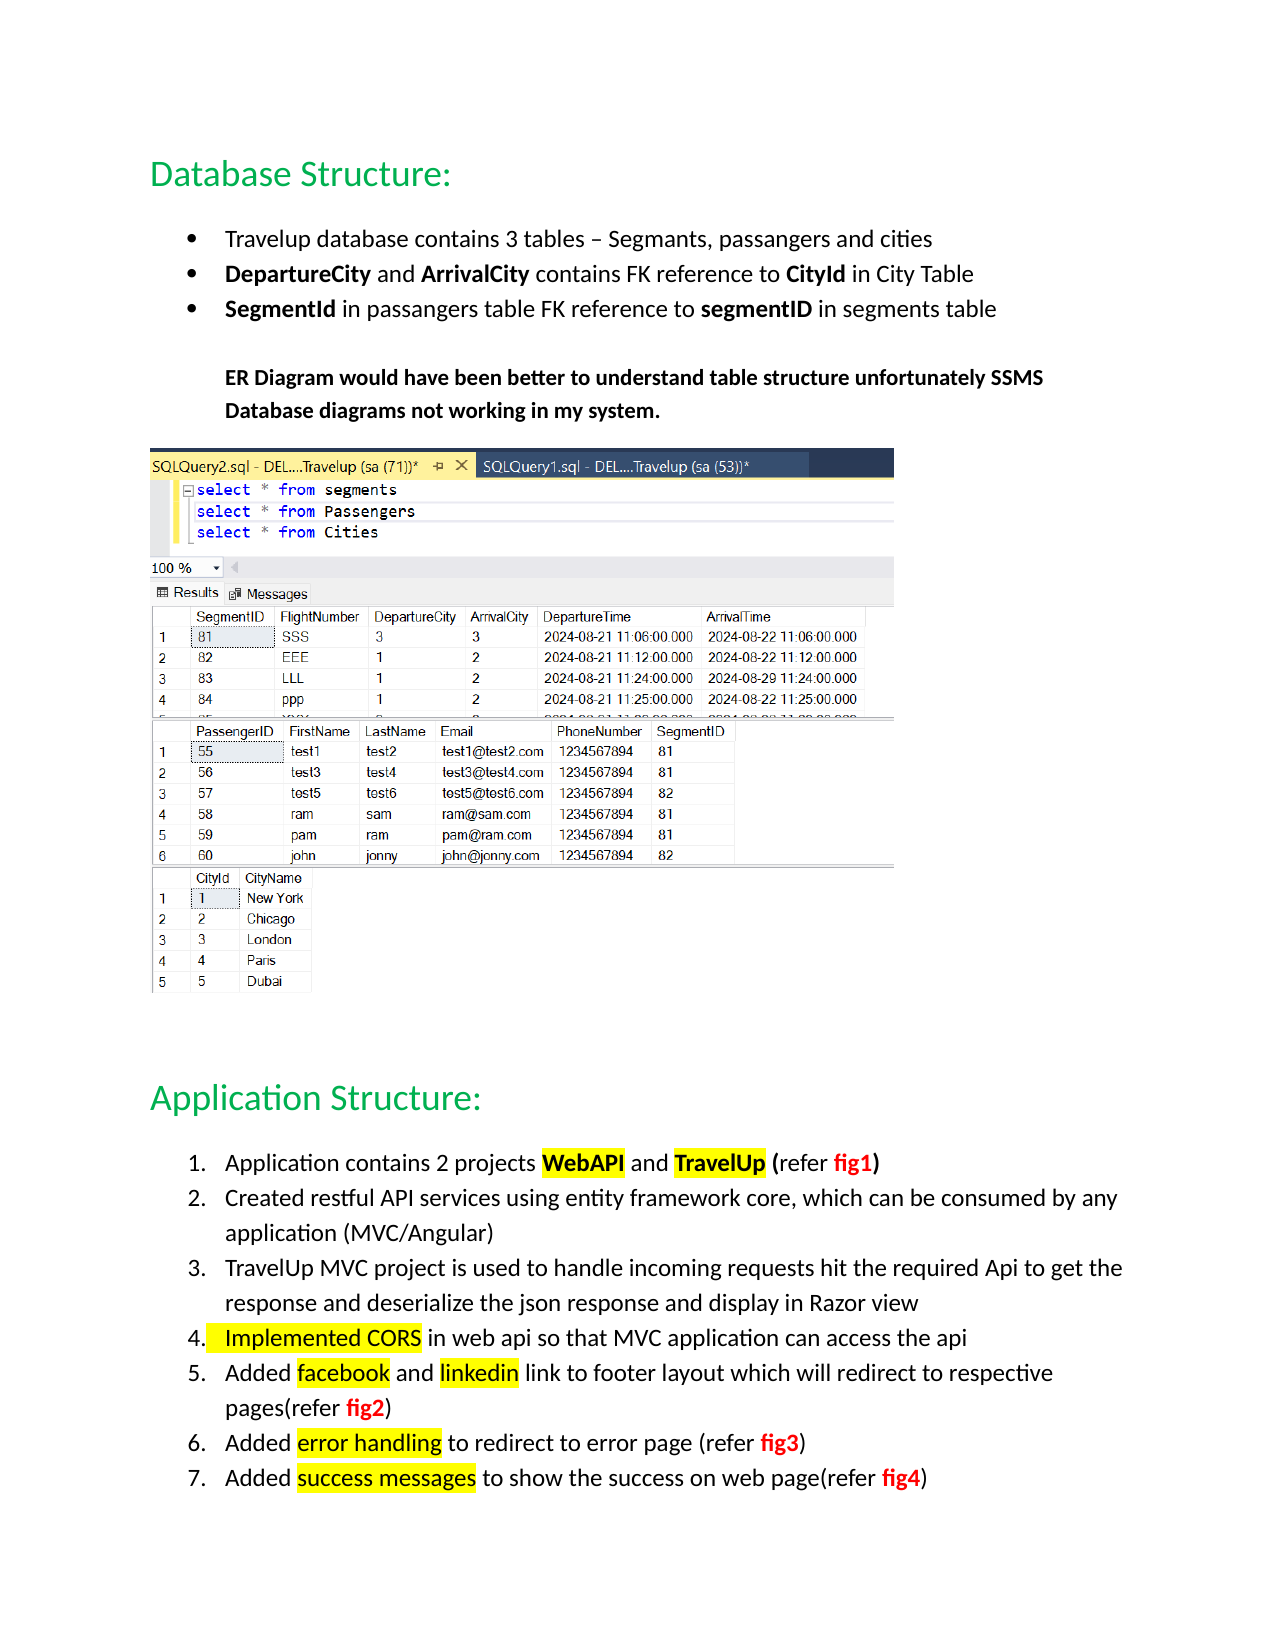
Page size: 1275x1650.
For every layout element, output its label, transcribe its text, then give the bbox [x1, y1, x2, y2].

list Implemented CORS in web api so that MVC application can access the api [187, 1322, 1125, 1353]
list DepartureCity and ArrivalCity contains FK reference to CityId in City Table [187, 258, 1125, 289]
picture [150, 448, 894, 993]
list Added facebook and linkedin link to footer layout which will redirect to respective pages(refer fig2) [187, 1357, 1125, 1423]
list SegmentId in passangers table FK reference to segmentID in segments table [187, 293, 1125, 324]
list Added error handling to redirect to error page (refer fig3) [187, 1427, 1125, 1458]
list Application contains 2 projects WebAPI and TravelUp (refer fig1) [187, 1147, 1125, 1178]
text Database Structure: [150, 150, 1125, 196]
list Travelup database contains 3 tables – Segmants, passangers and cities [187, 223, 1125, 254]
list Added success messages to show the success on web page(refer fig4) [187, 1462, 1125, 1493]
text Application Structure: [150, 1074, 1125, 1120]
list Created restful API services using entity framework core, which can be consumed by any application (MVC/Angular) [187, 1182, 1125, 1248]
list ER Diagram would have been better to understand table structure unfortunately SSMS Database diagrams not working in my system. [225, 363, 1125, 424]
list TravelUp MVC project is used to handle incoming requests hit the required Api to get the response and deserialize the json response and display in Razor view [187, 1252, 1125, 1318]
